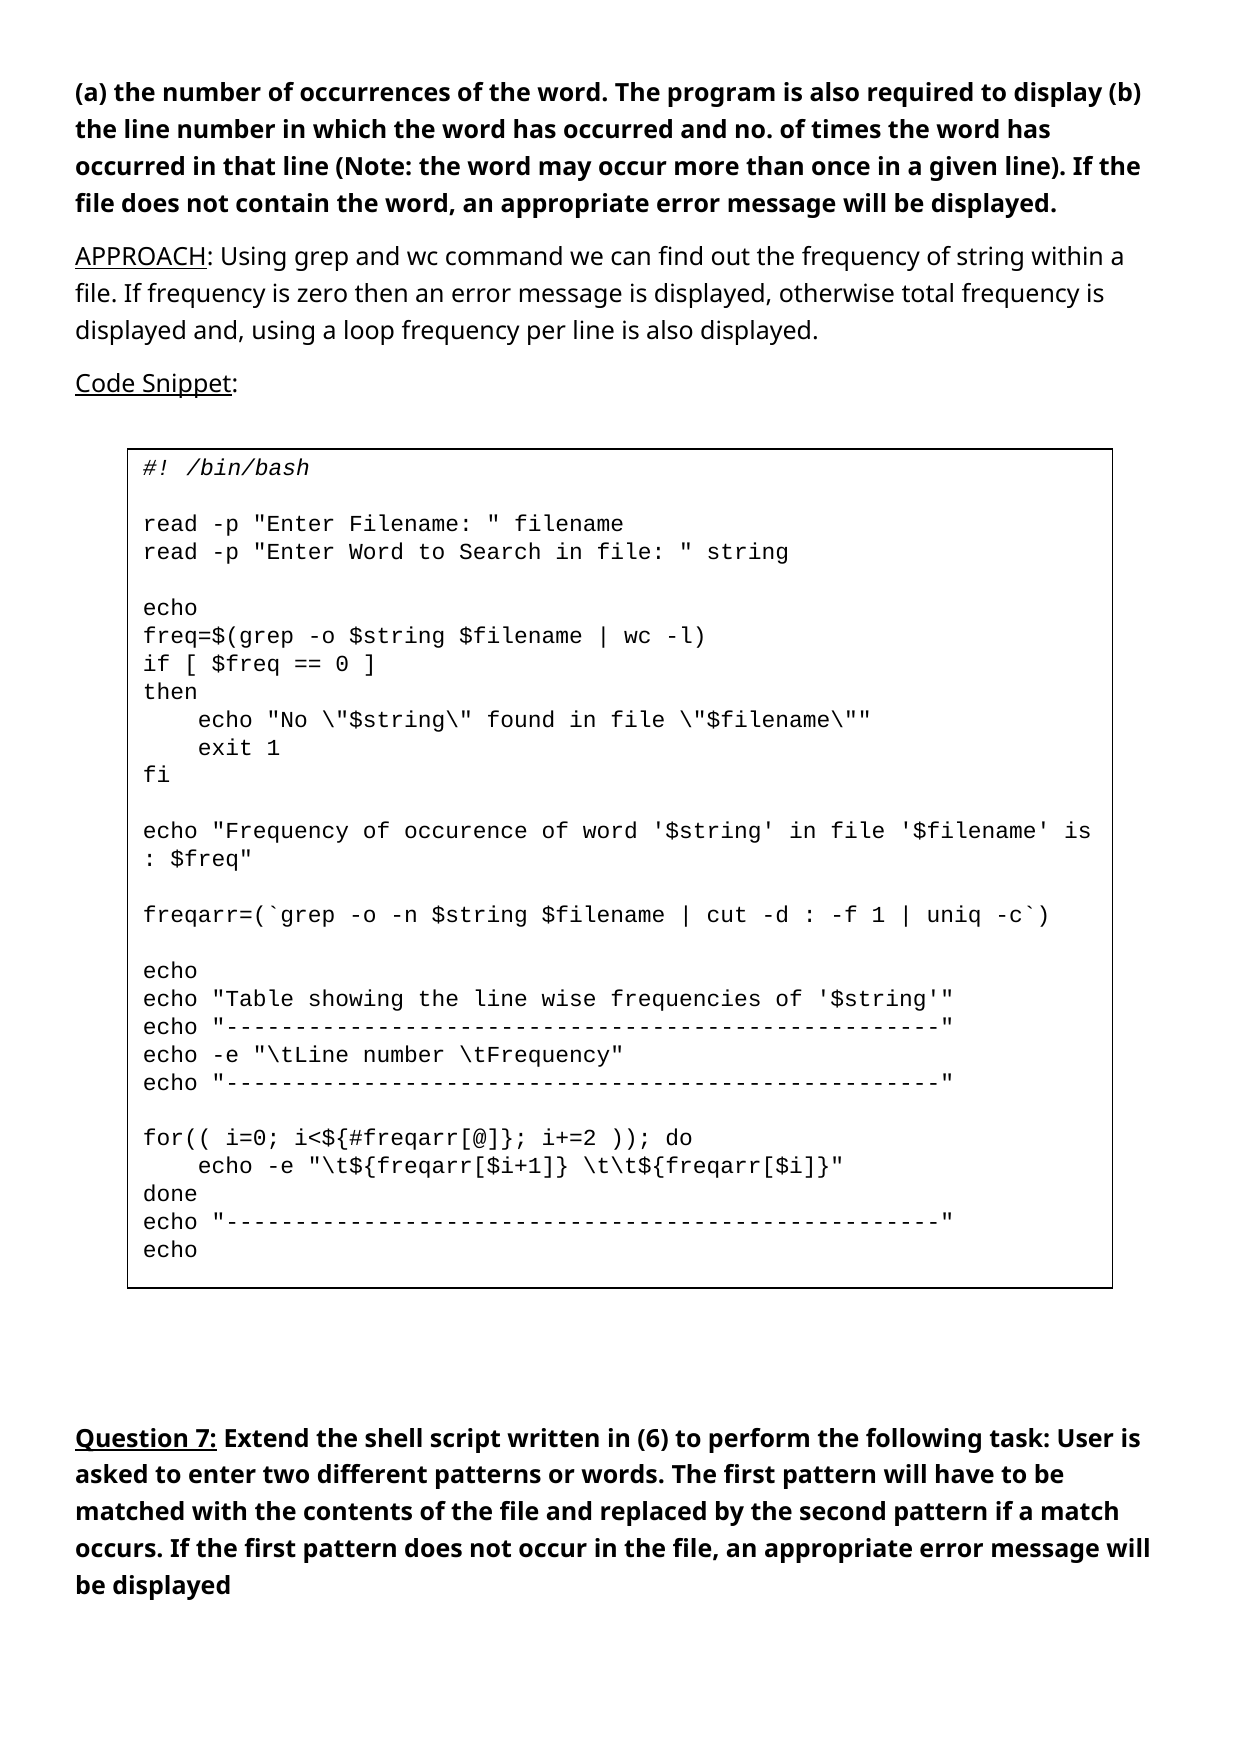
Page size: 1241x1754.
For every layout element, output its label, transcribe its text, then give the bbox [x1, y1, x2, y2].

text Question 7: Extend the shell script written in (6) to perform the following task: User is asked to enter two different patterns or words. The first pattern will have to be matched with the contents of the file and replaced by the second pattern if a match occurs. If the first pattern does not occur in the file, an appropriate error message will be displayed [75, 1420, 1163, 1601]
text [75, 75, 1163, 219]
text Code Snippet: [75, 366, 1163, 400]
text APPROACH: Using grep and wc command we can find out the frequency of string within a file. If frequency is zero then an error message is displayed, otherwise total frequency is displayed and, using a loop frequency per line is also displayed. [75, 239, 1163, 346]
